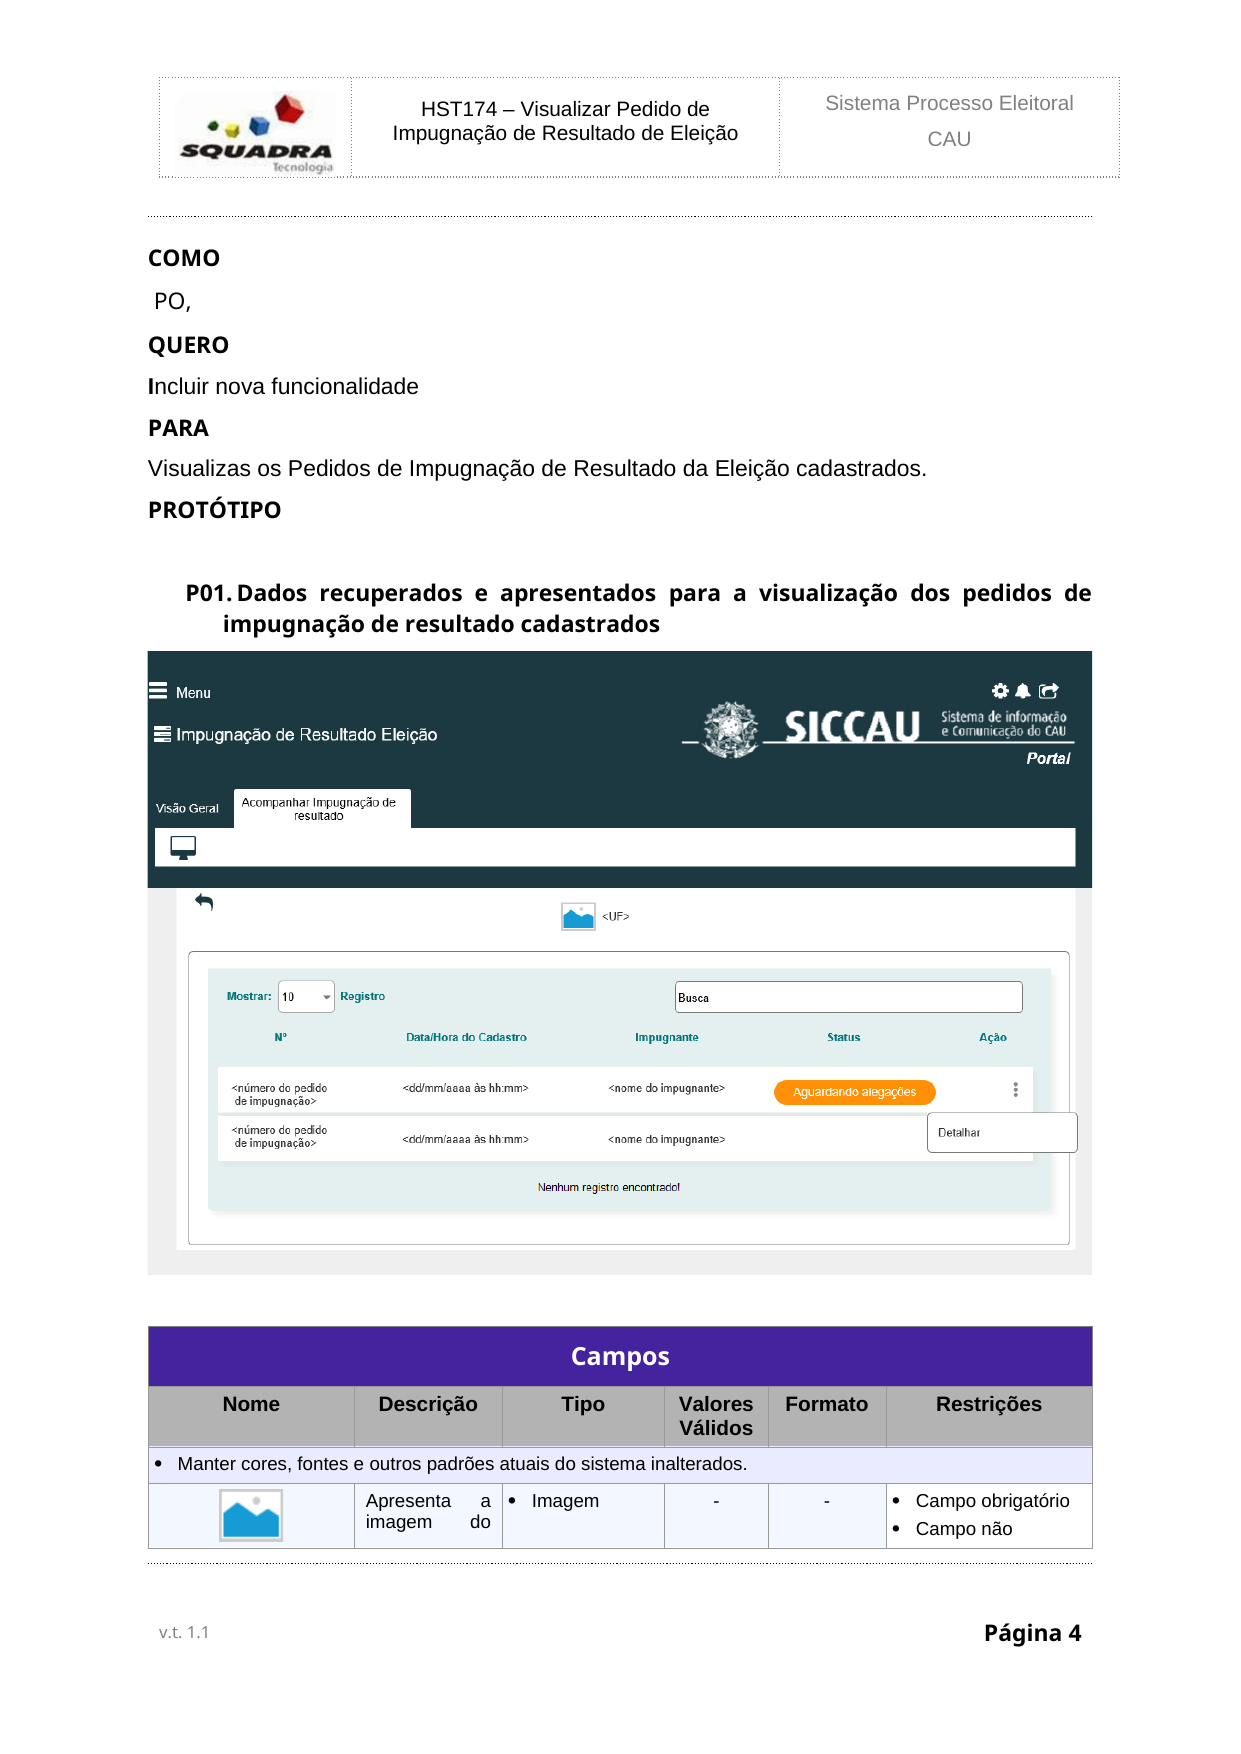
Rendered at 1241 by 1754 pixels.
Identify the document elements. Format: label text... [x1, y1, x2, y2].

picture [219, 1489, 284, 1542]
subtitle COMO [148, 241, 1092, 273]
table_cell [149, 1484, 354, 1547]
table_cell - [769, 1484, 886, 1547]
text Incluir nova funcionalidade [148, 373, 1092, 399]
table_cell Nome [149, 1387, 354, 1446]
list Dados recuperados e apresentados para a visualização dos pedidos de impugnação de resultado cadastrados [185, 577, 1092, 639]
table_cell Restrições [887, 1387, 1092, 1446]
table_header Campos [149, 1327, 1092, 1386]
picture [147, 651, 1093, 1275]
subtitle PROTÓTIPO [148, 494, 1092, 525]
subtitle QUERO [148, 329, 1092, 360]
picture [174, 90, 337, 177]
table_cell Campo obrigatório Campo não editável. Dado recuperado do cadastro de impugnação de resultado de eleição. [887, 1484, 1092, 1547]
table_cell Apresenta a imagem do Estado de impugnação de resultado. [355, 1484, 502, 1547]
table_cell Formato [769, 1387, 886, 1446]
table_cell Imagem [503, 1484, 664, 1547]
table_cell Manter cores, fontes e outros padrões atuais do sistema inalterados. [149, 1448, 1092, 1483]
table_cell Valores Válidos [665, 1387, 768, 1446]
table_cell Tipo [503, 1387, 664, 1446]
table_cell Descrição [355, 1387, 502, 1446]
text Visualizas os Pedidos de Impugnação de Resultado da Eleição cadastrados. [148, 455, 1092, 482]
subtitle PARA [148, 412, 1092, 443]
subtitle PO, [148, 285, 1092, 316]
table_cell - [665, 1484, 768, 1547]
